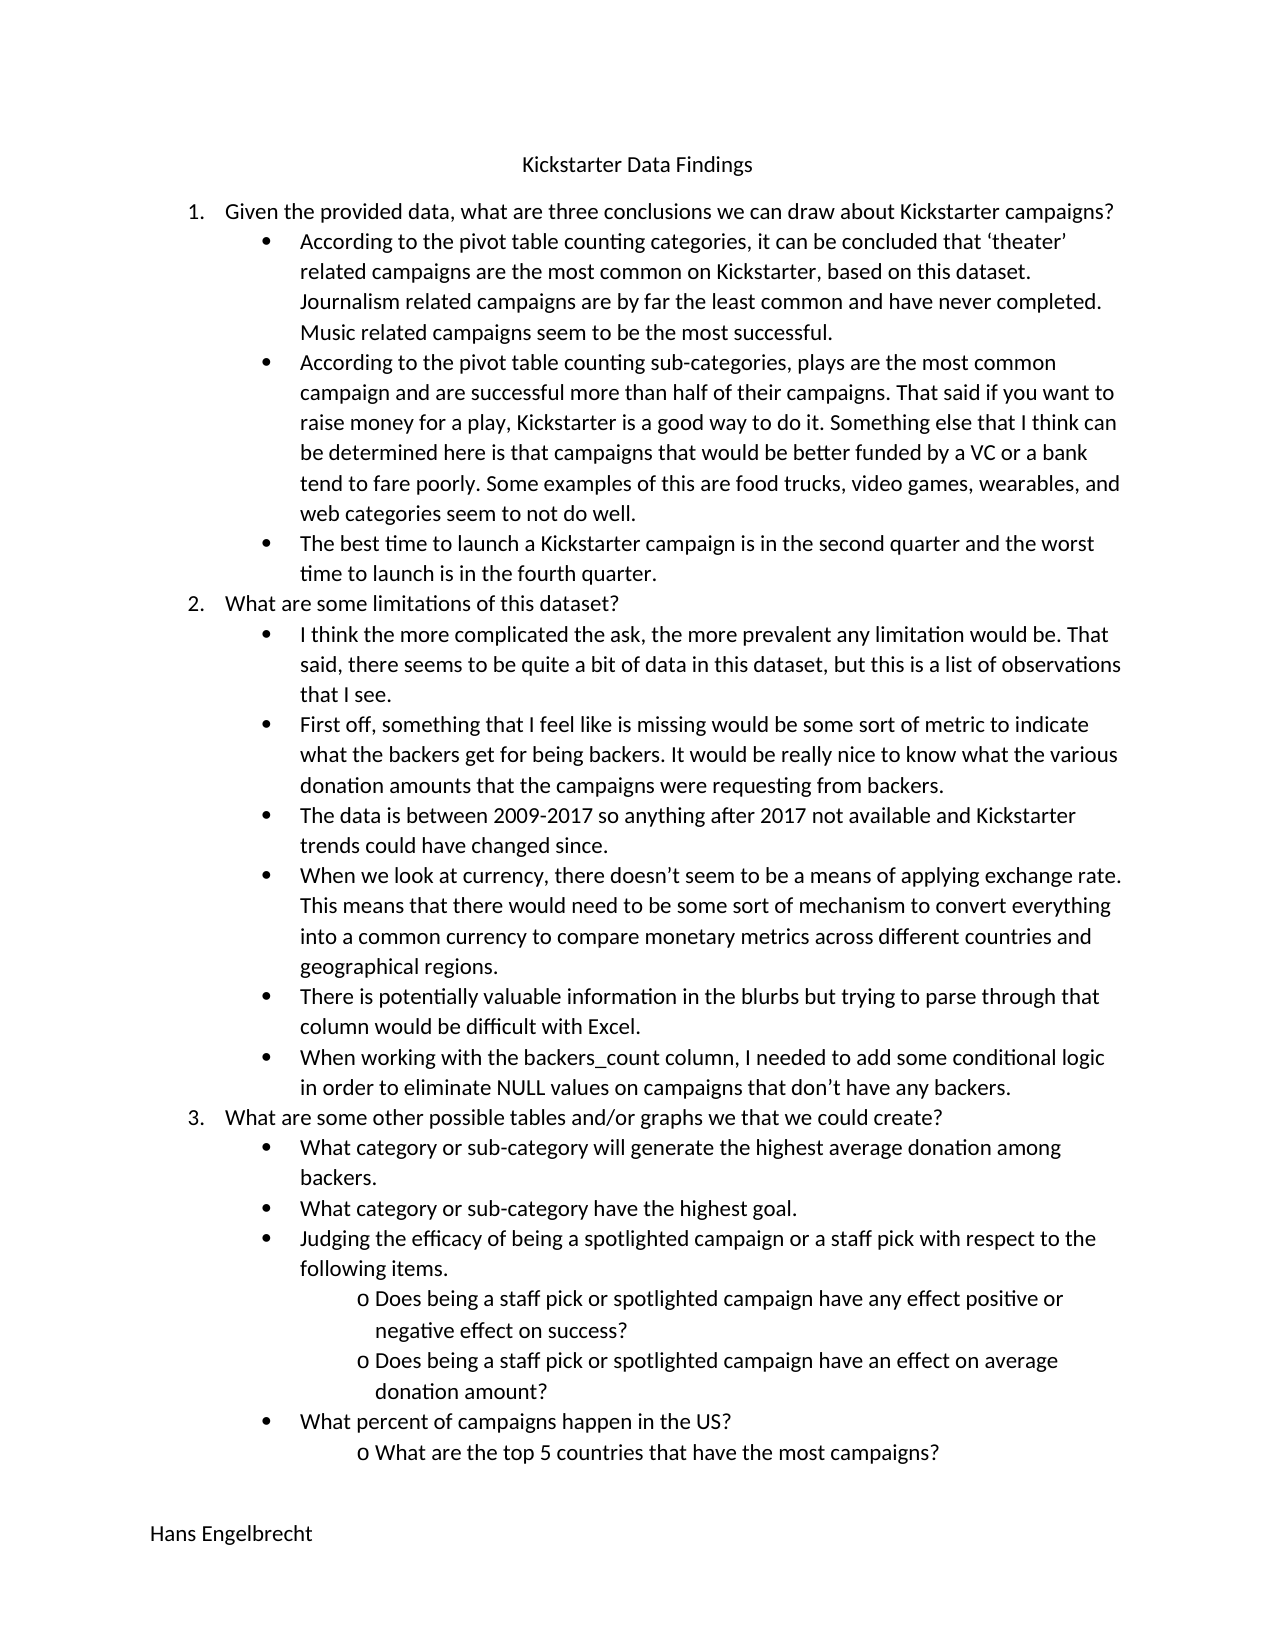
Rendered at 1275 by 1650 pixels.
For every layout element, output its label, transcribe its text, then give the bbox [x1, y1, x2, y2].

list I think the more complicated the ask, the more prevalent any limitation would be. That said, there seems to be quite a bit of data in this dataset, but this is a list of observations that I see. [262, 620, 1125, 708]
list When working with the backers_count column, I needed to add some conditional logic in order to eliminate NULL values on campaigns that don’t have any backers. [262, 1043, 1125, 1101]
list There is potentially valuable information in the blurbs but trying to parse through that column would be difficult with Excel. [262, 982, 1125, 1041]
list According to the pivot table counting categories, it can be concluded that ‘theater’ related campaigns are the most common on Kickstarter, based on this dataset. Journalism related campaigns are by far the least common and have never completed. Music related campaigns seem to be the most successful. [262, 227, 1125, 346]
list What are some other possible tables and/or graphs we that we could create? [187, 1103, 1125, 1131]
list The best time to launch a Kickstarter campaign is in the second quarter and the worst time to launch is in the fourth quarter. [262, 529, 1125, 587]
text Kickstarter Data Findings [150, 150, 1125, 178]
list According to the pivot table counting sub-categories, plays are the most common campaign and are successful more than half of their campaigns. That said if you want to raise money for a play, Kickstarter is a good way to do it. Something else that I think can be determined here is that campaigns that would be better funded by a VC or a bank tend to fare poorly. Some examples of this are food trucks, video games, wearables, and web categories seem to not do well. [262, 348, 1125, 527]
list Given the provided data, what are three conclusions we can draw about Kickstarter campaigns? [187, 197, 1125, 225]
list What percent of campaigns happen in the US? [262, 1407, 1125, 1436]
list What are the top 5 countries that have the most campaigns? [356, 1438, 1125, 1467]
list Judging the efficacy of being a spotlighted campaign or a staff pick with respect to the following items. [262, 1224, 1125, 1282]
list The data is between 2009-2017 so anything after 2017 not available and Kickstarter trends could have changed since. [262, 801, 1125, 859]
list Does being a staff pick or spotlighted campaign have an effect on average donation amount? [356, 1346, 1125, 1405]
list What category or sub-category have the highest goal. [262, 1194, 1125, 1222]
list What category or sub-category will generate the highest average donation among backers. [262, 1133, 1125, 1192]
list First off, something that I feel like is missing would be some sort of metric to indicate what the backers get for being backers. It would be really nice to know what the various donation amounts that the campaigns were requesting from backers. [262, 710, 1125, 799]
list What are some limitations of this dataset? [187, 589, 1125, 618]
list When we look at currency, there doesn’t seem to be a means of applying exchange rate. This means that there would need to be some sort of mechanism to convert everything into a common currency to compare monetary metrics across different countries and geographical regions. [262, 861, 1125, 980]
list Does being a staff pick or spotlighted campaign have any effect positive or negative effect on success? [356, 1284, 1125, 1344]
